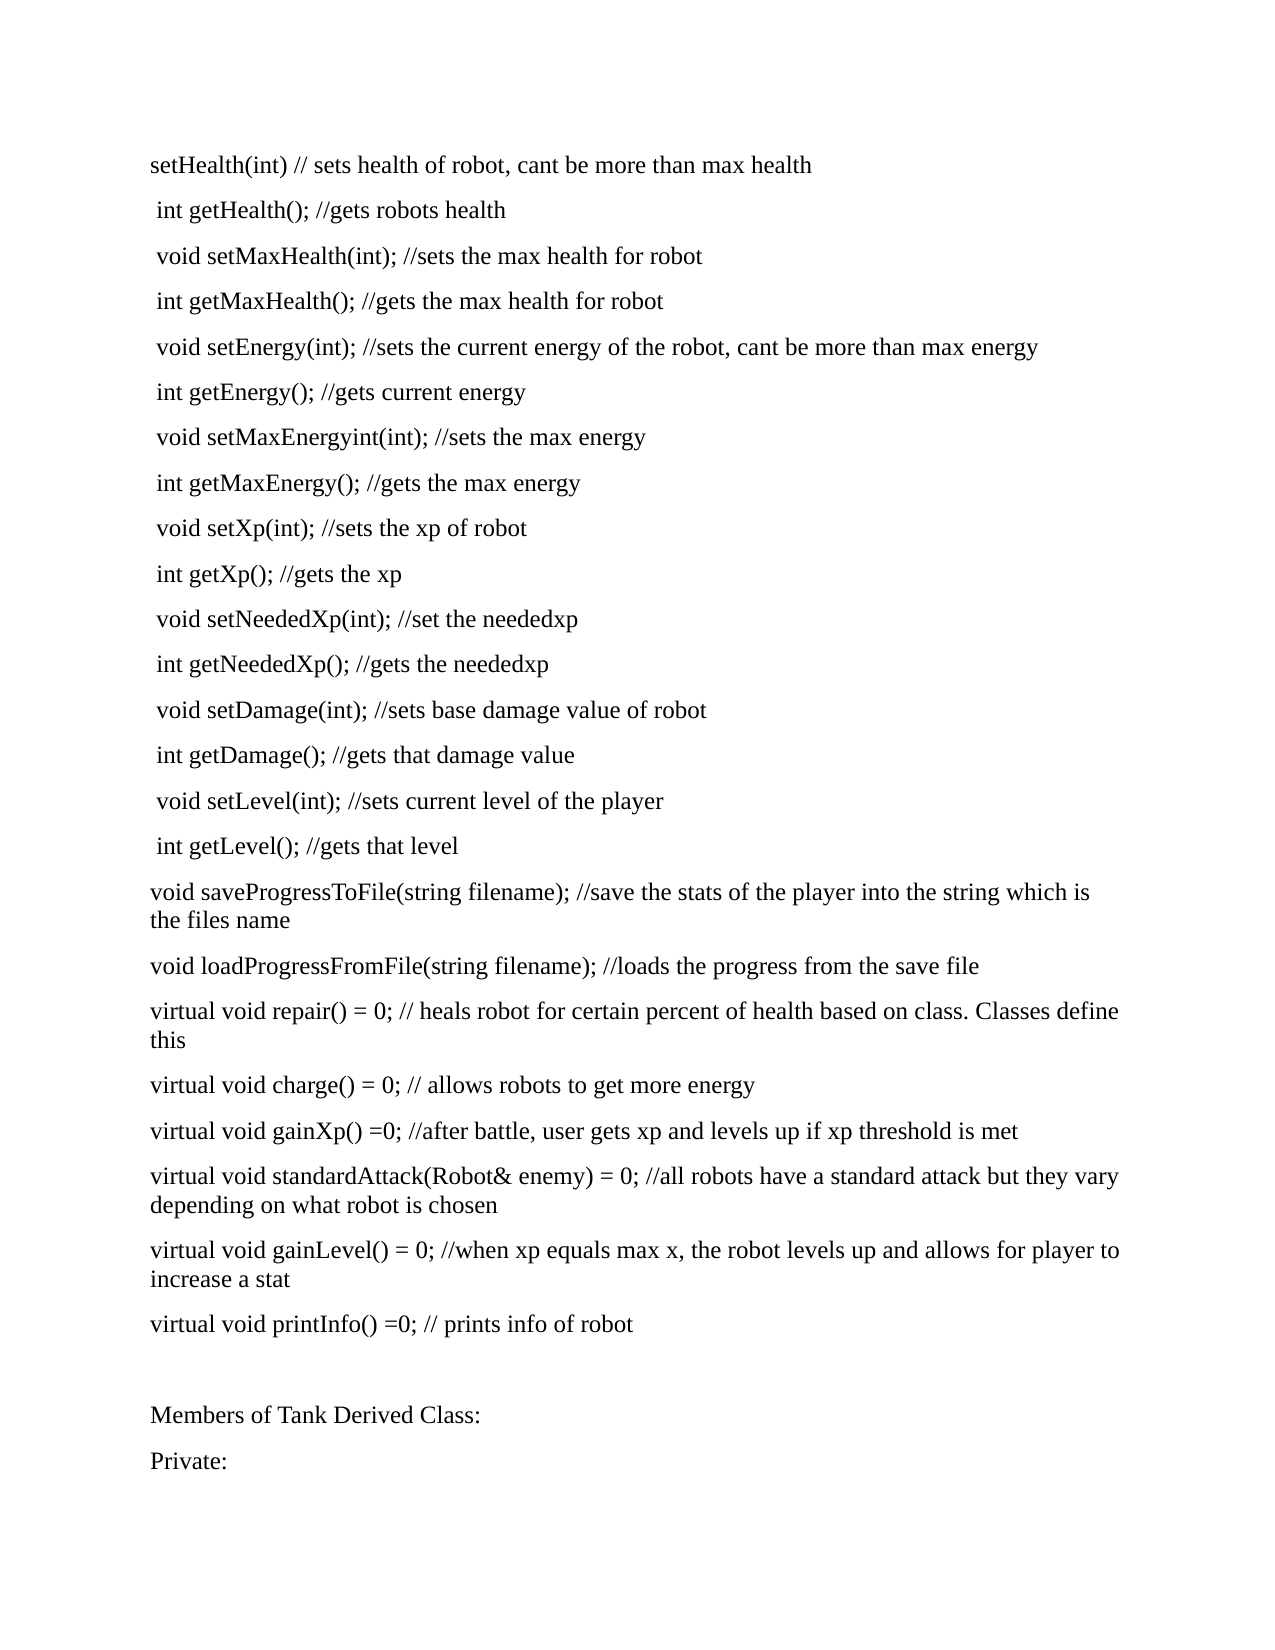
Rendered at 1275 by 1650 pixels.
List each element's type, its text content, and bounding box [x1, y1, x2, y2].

text int getEnergy(); //gets current energy [150, 377, 1125, 406]
text virtual void standardAttack(Robot& enemy) = 0; //all robots have a standard attack but they vary depending on what robot is chosen [150, 1161, 1125, 1219]
text Members of Tank Derived Class: [150, 1400, 1125, 1429]
text void saveProgressToFile(string filename); //save the stats of the player into the string which is the files name [150, 877, 1125, 934]
text virtual void printInfo() =0; // prints info of robot [150, 1309, 1125, 1338]
text int getMaxEnergy(); //gets the max energy [150, 468, 1125, 497]
text int getXp(); //gets the xp [150, 559, 1125, 587]
text int getHealth(); //gets robots health [150, 195, 1125, 224]
text virtual void gainLevel() = 0; //when xp equals max x, the robot levels up and allows for player to increase a stat [150, 1235, 1125, 1293]
text virtual void repair() = 0; // heals robot for certain percent of health based on class. Classes define this [150, 996, 1125, 1054]
text virtual void charge() = 0; // allows robots to get more energy [150, 1070, 1125, 1099]
text int getMaxHealth(); //gets the max health for robot [150, 286, 1125, 315]
text int getDamage(); //gets that damage value [150, 740, 1125, 769]
text void setEnergy(int); //sets the current energy of the robot, cant be more than max energy [150, 332, 1125, 360]
text void setDamage(int); //sets base damage value of robot [150, 695, 1125, 724]
text void loadProgressFromFile(string filename); //loads the progress from the save file [150, 951, 1125, 979]
text setHealth(int) // sets health of robot, cant be more than max health [150, 150, 1125, 179]
text void setXp(int); //sets the xp of robot [150, 513, 1125, 542]
text void setMaxHealth(int); //sets the max health for robot [150, 241, 1125, 269]
text virtual void gainXp() =0; //after battle, user gets xp and levels up if xp threshold is met [150, 1116, 1125, 1144]
text void setNeededXp(int); //set the neededxp [150, 604, 1125, 633]
text Private: [150, 1446, 1125, 1474]
text int getLevel(); //gets that level [150, 831, 1125, 860]
text void setMaxEnergyint(int); //sets the max energy [150, 422, 1125, 451]
text int getNeededXp(); //gets the neededxp [150, 649, 1125, 678]
text void setLevel(int); //sets current level of the player [150, 786, 1125, 814]
